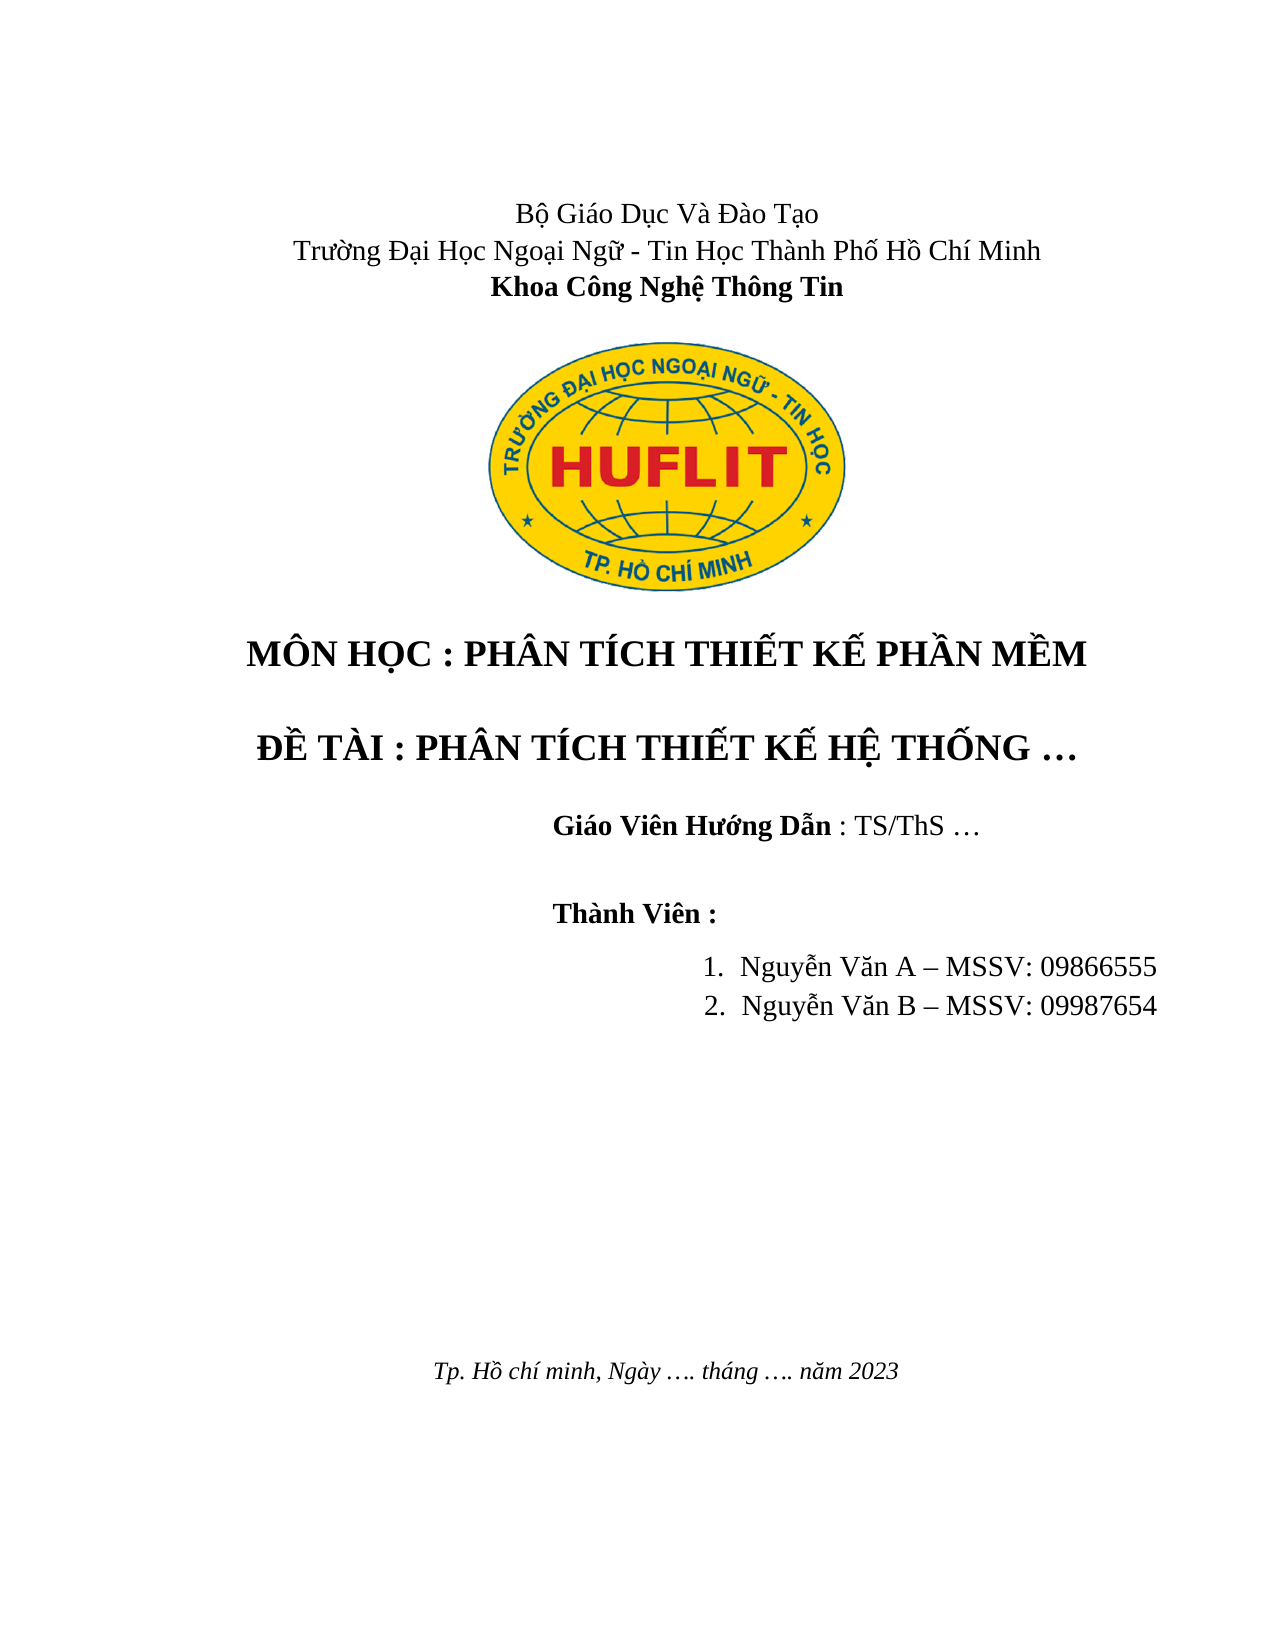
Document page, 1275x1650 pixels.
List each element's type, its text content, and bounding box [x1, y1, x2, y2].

text Tp. Hồ chí minh, Ngày …. tháng …. năm 2023 [177, 1356, 1157, 1384]
text Trường Đại Học Ngoại Ngữ - Tin Học Thành Phố Hồ Chí Minh [177, 233, 1157, 266]
text Bộ Giáo Dục Và Đào Tạo [177, 197, 1157, 230]
list Nguyễn Văn A – MSSV: 09866555 [215, 949, 1157, 983]
text MÔN HỌC : PHÂN TÍCH THIẾT KẾ PHẦN MỀM [177, 632, 1157, 675]
text ĐỀ TÀI : PHÂN TÍCH THIẾT KẾ HỆ THỐNG … [177, 725, 1157, 768]
picture [488, 341, 846, 592]
text Giáo Viên Hướng Dẫn : TS/ThS … [477, 808, 1157, 841]
list Nguyễn Văn B – MSSV: 09987654 [215, 988, 1157, 1022]
text Thành Viên : [477, 897, 1157, 930]
text Khoa Công Nghệ Thông Tin [177, 269, 1157, 302]
